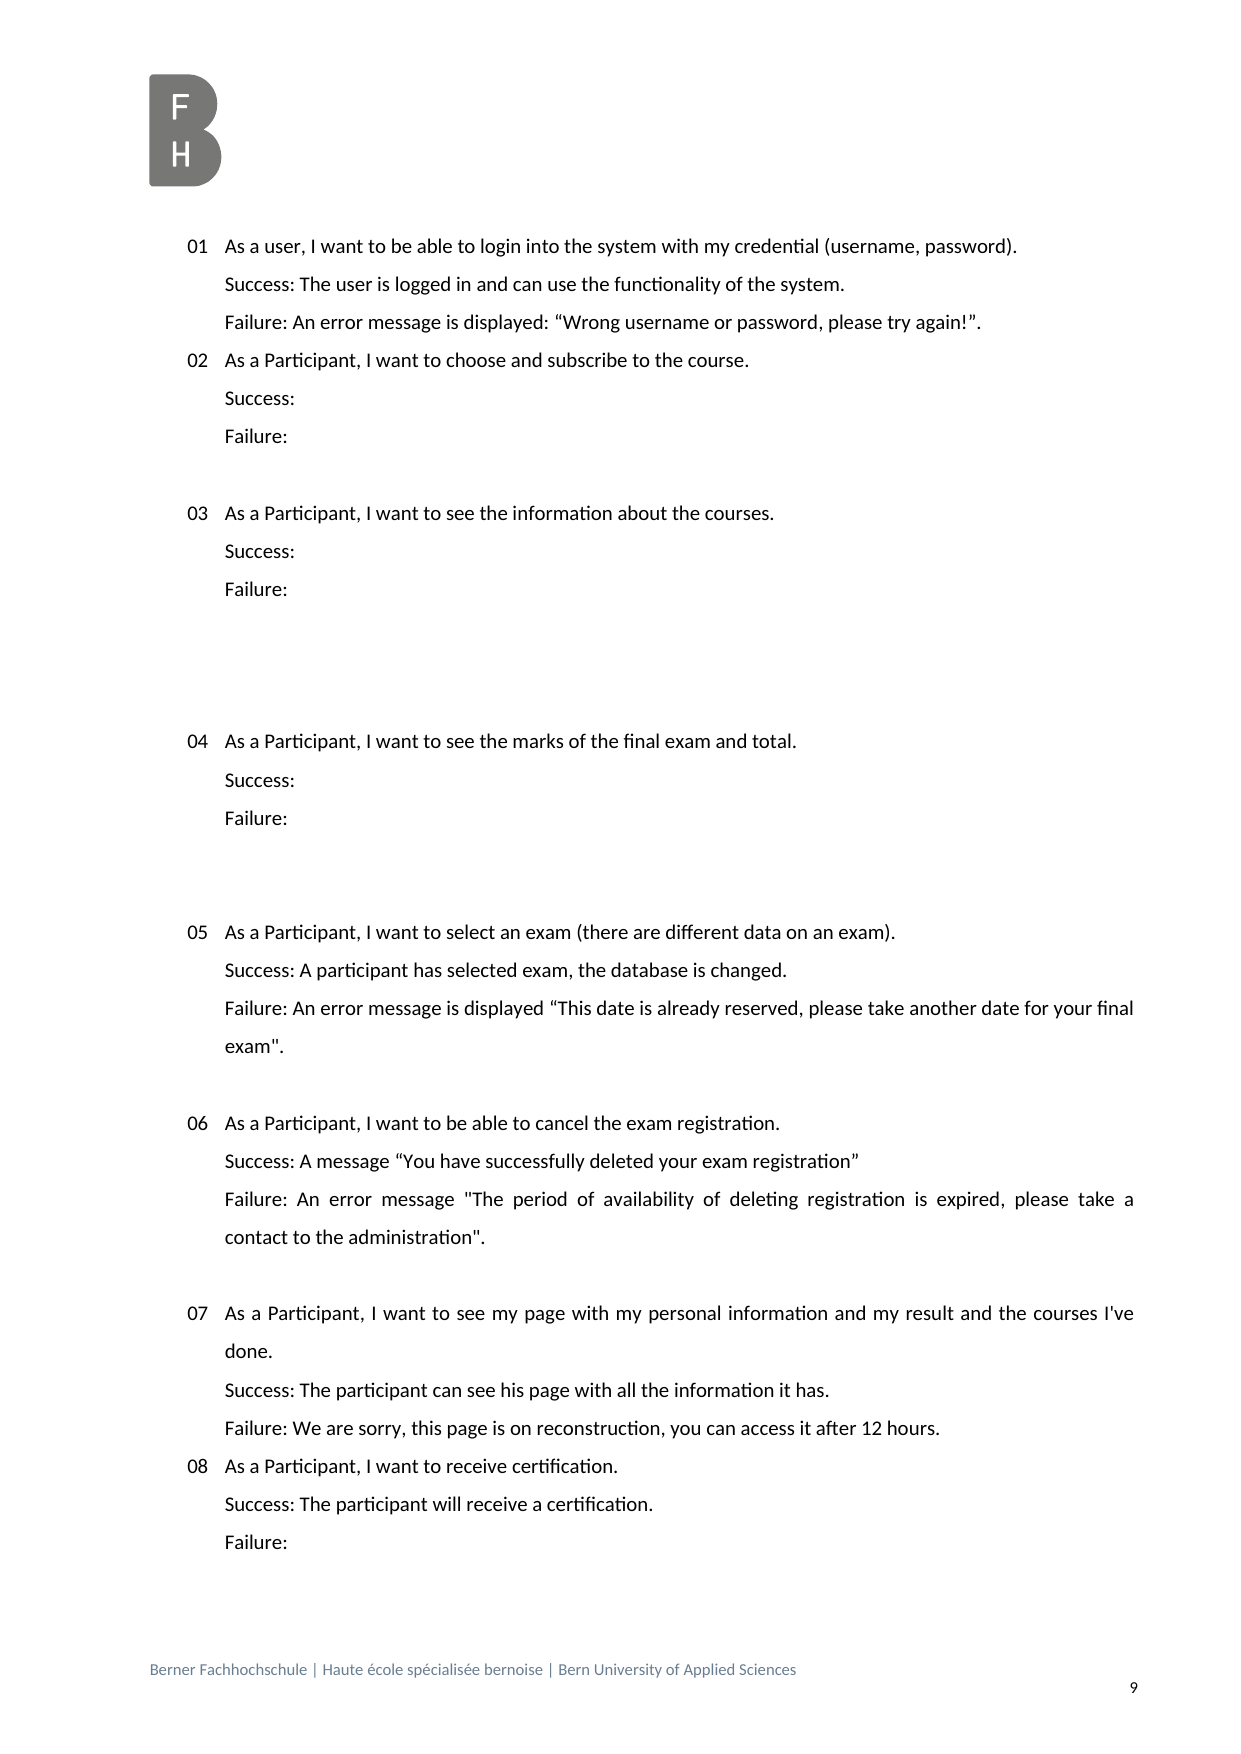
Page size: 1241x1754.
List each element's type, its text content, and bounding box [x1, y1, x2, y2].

list Success: A participant has selected exam, the database is changed. [224, 957, 1136, 983]
list Failure: An error message is displayed: “Wrong username or password, please try again!”. [224, 309, 1136, 335]
list As a Participant, I want to see the information about the courses. [187, 500, 1136, 525]
list Success: A message “You have successfully deleted your exam registration” [224, 1148, 1136, 1173]
list Success: The participant will receive a certification. [224, 1491, 1136, 1517]
list As a Participant, I want to see the marks of the final exam and total. [187, 729, 1136, 754]
list As a Participant, I want to receive certification. [187, 1453, 1136, 1478]
list Success: The user is logged in and can use the functionality of the system. [224, 271, 1136, 297]
list Success: [224, 767, 1136, 792]
list Failure: [224, 1529, 1136, 1555]
list As a Participant, I want to choose and subscribe to the course. [187, 347, 1136, 373]
list As a user, I want to be able to login into the system with my credential (username, password). [187, 233, 1136, 258]
list As a Participant, I want to be able to cancel the exam registration. [187, 1110, 1136, 1135]
list Success: [224, 538, 1136, 563]
list Failure: An error message "The period of availability of deleting registration is expired, please take a contact to the administration". [224, 1186, 1136, 1250]
list Failure: We are sorry, this page is on reconstruction, you can access it after 12 hours. [224, 1415, 1136, 1440]
list As a Participant, I want to see my page with my personal information and my result and the courses I've done. [187, 1301, 1136, 1364]
list Success: [224, 386, 1136, 411]
list Failure: An error message is displayed “This date is already reserved, please take another date for your final exam". [224, 996, 1136, 1059]
list Failure: [224, 576, 1136, 602]
list Success: The participant can see his page with all the information it has. [224, 1377, 1136, 1402]
list Failure: [224, 805, 1136, 830]
list Failure: [224, 424, 1136, 449]
list As a Participant, I want to select an exam (there are different data on an exam). [187, 919, 1136, 945]
